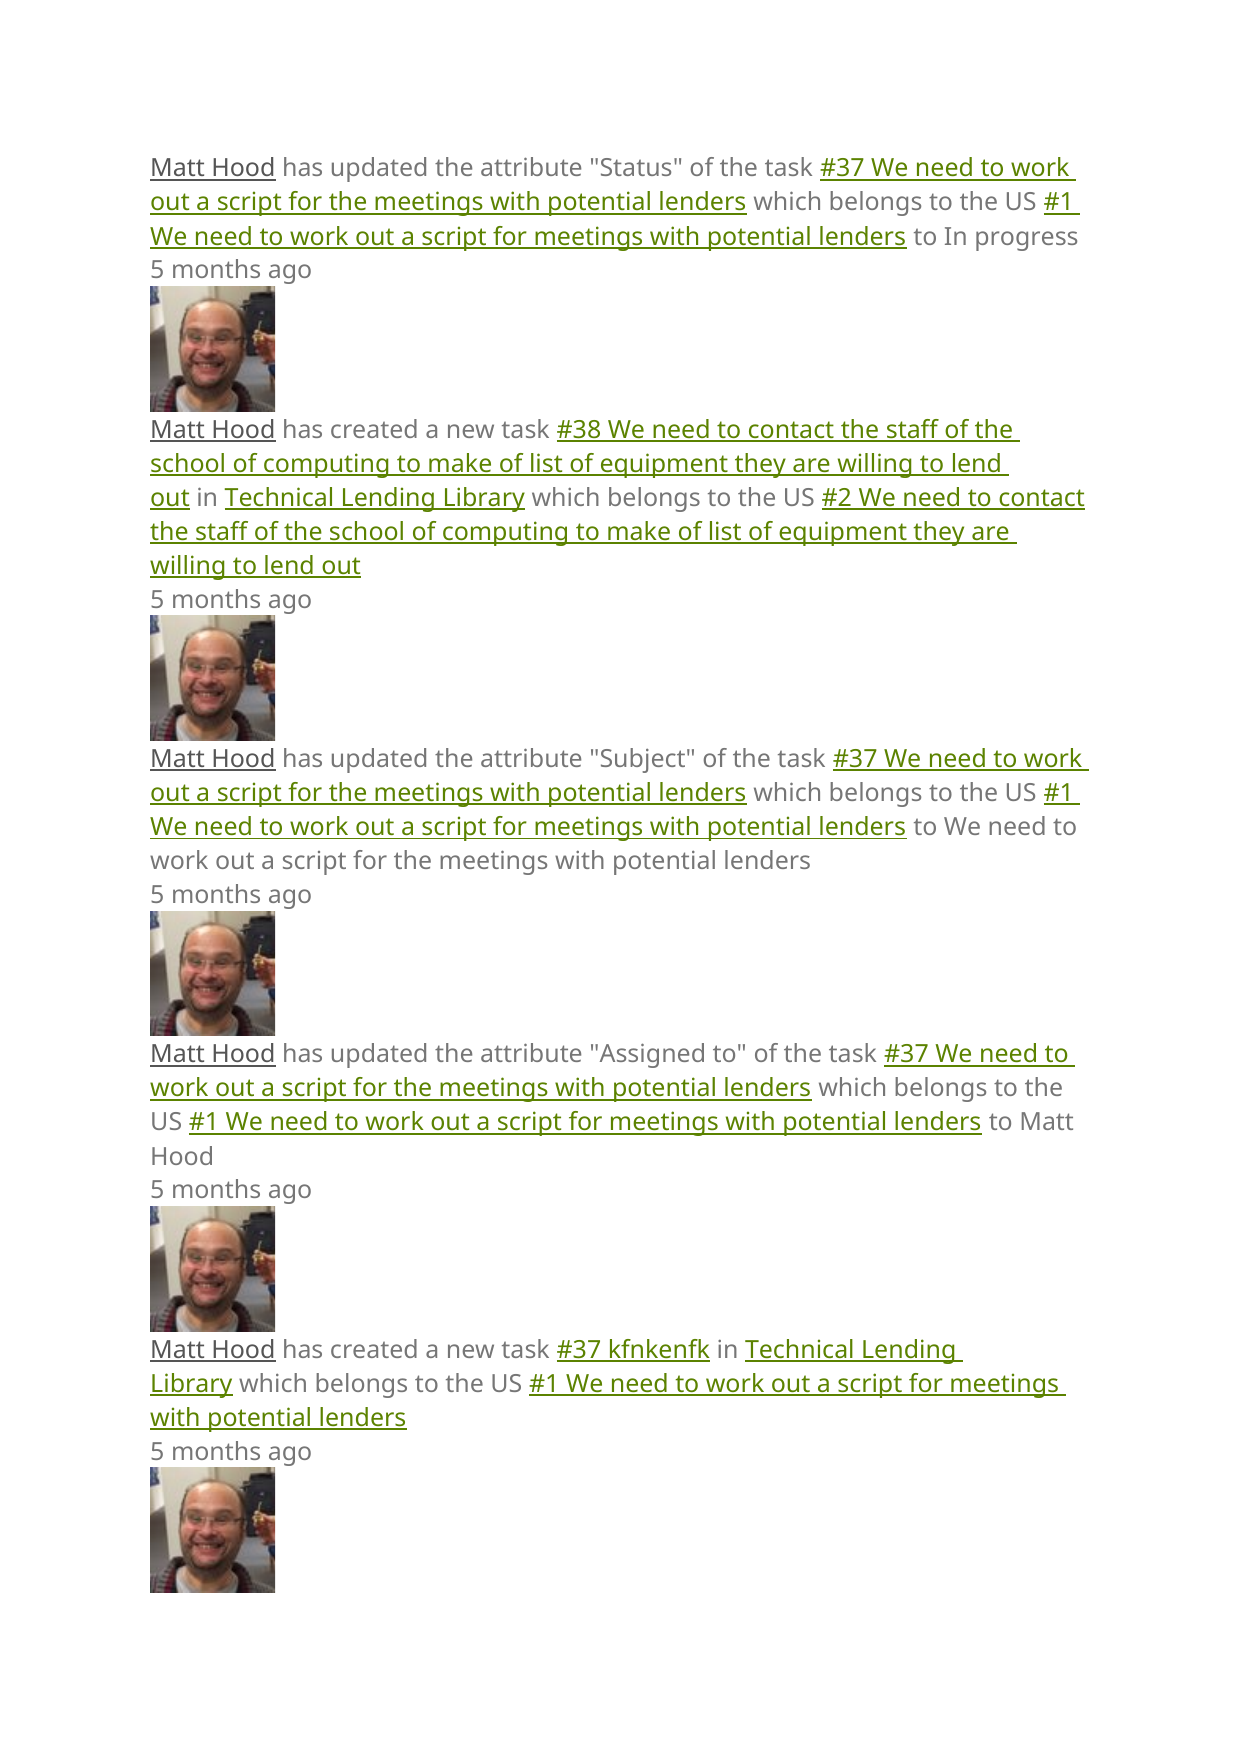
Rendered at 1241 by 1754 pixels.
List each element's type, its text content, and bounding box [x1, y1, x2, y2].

picture [150, 1206, 275, 1332]
text 5 months ago [150, 1172, 1090, 1206]
text Matt Hood has updated the attribute "Assigned to" of the task #37 We need to work out a script for the meetings with potential lenders which belongs to the US #1 We need to work out a script for meetings with potential lenders to Matt Hood [150, 1036, 1090, 1172]
text Matt Hood has updated the attribute "Subject" of the task #37 We need to work out a script for the meetings with potential lenders which belongs to the US #1 We need to work out a script for meetings with potential lenders to We need to work out a script for the meetings with potential lenders [150, 741, 1090, 877]
picture [150, 286, 275, 412]
text Matt Hood has created a new task #38 We need to contact the staff of the school of computing to make of list of equipment they are willing to lend out in Technical Lending Library which belongs to the US #2 We need to contact the staff of the school of computing to make of list of equipment they are willing to lend out [150, 411, 1090, 582]
picture [150, 911, 275, 1036]
text 5 months ago [150, 1433, 1090, 1467]
text Matt Hood has created a new task #37 kfnkenfk in Technical Lending Library which belongs to the US #1 We need to work out a script for meetings with potential lenders [150, 1331, 1090, 1433]
text Matt Hood has updated the attribute "Status" of the task #37 We need to work out a script for the meetings with potential lenders which belongs to the US #1 We need to work out a script for meetings with potential lenders to In progress [150, 150, 1090, 252]
picture [150, 1467, 275, 1593]
text 5 months ago [150, 582, 1090, 616]
text 5 months ago [150, 877, 1090, 911]
picture [150, 615, 275, 741]
text 5 months ago [150, 252, 1090, 286]
